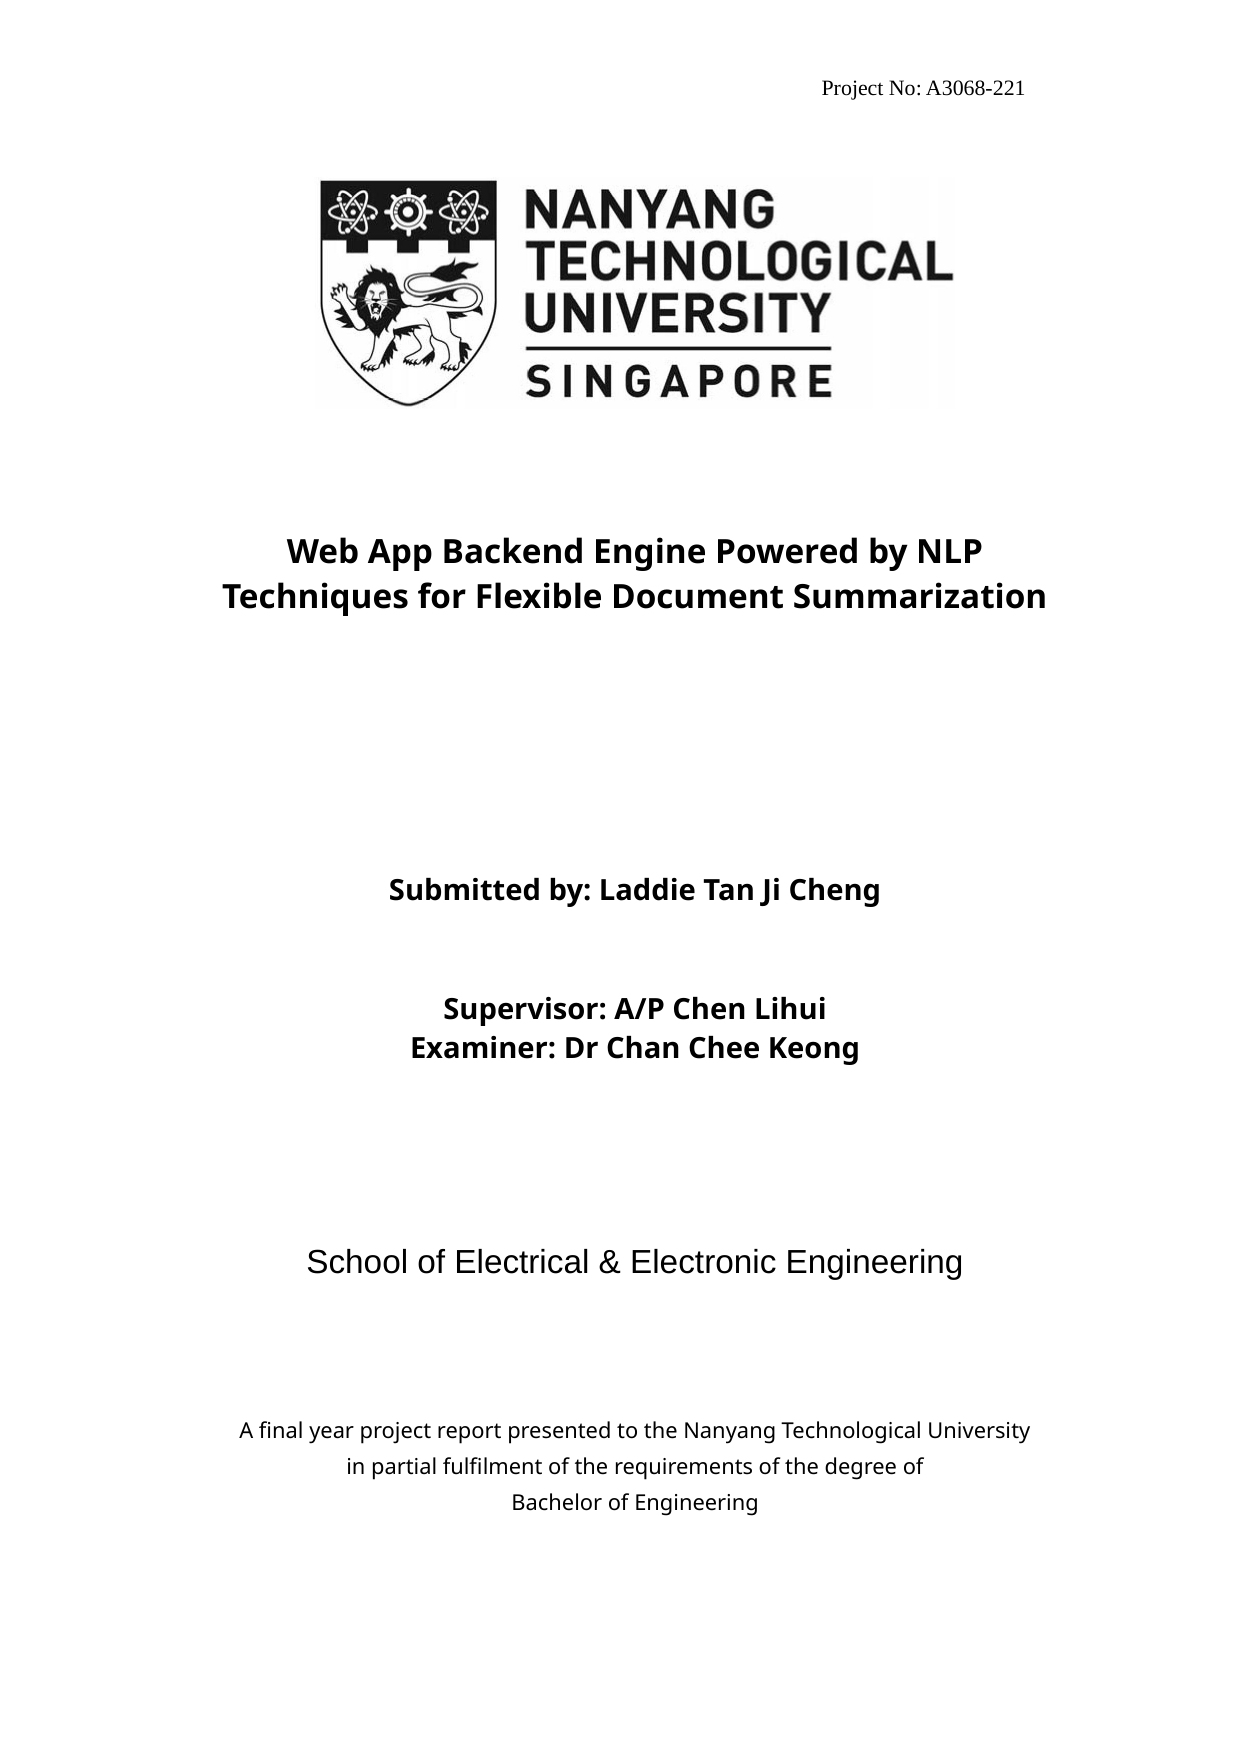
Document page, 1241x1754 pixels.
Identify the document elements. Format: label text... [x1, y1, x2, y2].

text Submitted by: Laddie Tan Ji Cheng [207, 869, 1063, 909]
text School of Electrical & Electronic Engineering [207, 1242, 1063, 1280]
text Bachelor of Engineering [207, 1487, 1063, 1517]
text in partial fulfilment of the requirements of the degree of [207, 1451, 1063, 1481]
picture [314, 177, 956, 409]
text Supervisor: A/P Chen Lihui Examiner: Dr Chan Chee Keong [207, 988, 1063, 1067]
text Web App Backend Engine Powered by NLP Techniques for Flexible Document Summarization [207, 527, 1063, 618]
text A final year project report presented to the Nanyang Technological University [207, 1415, 1063, 1445]
